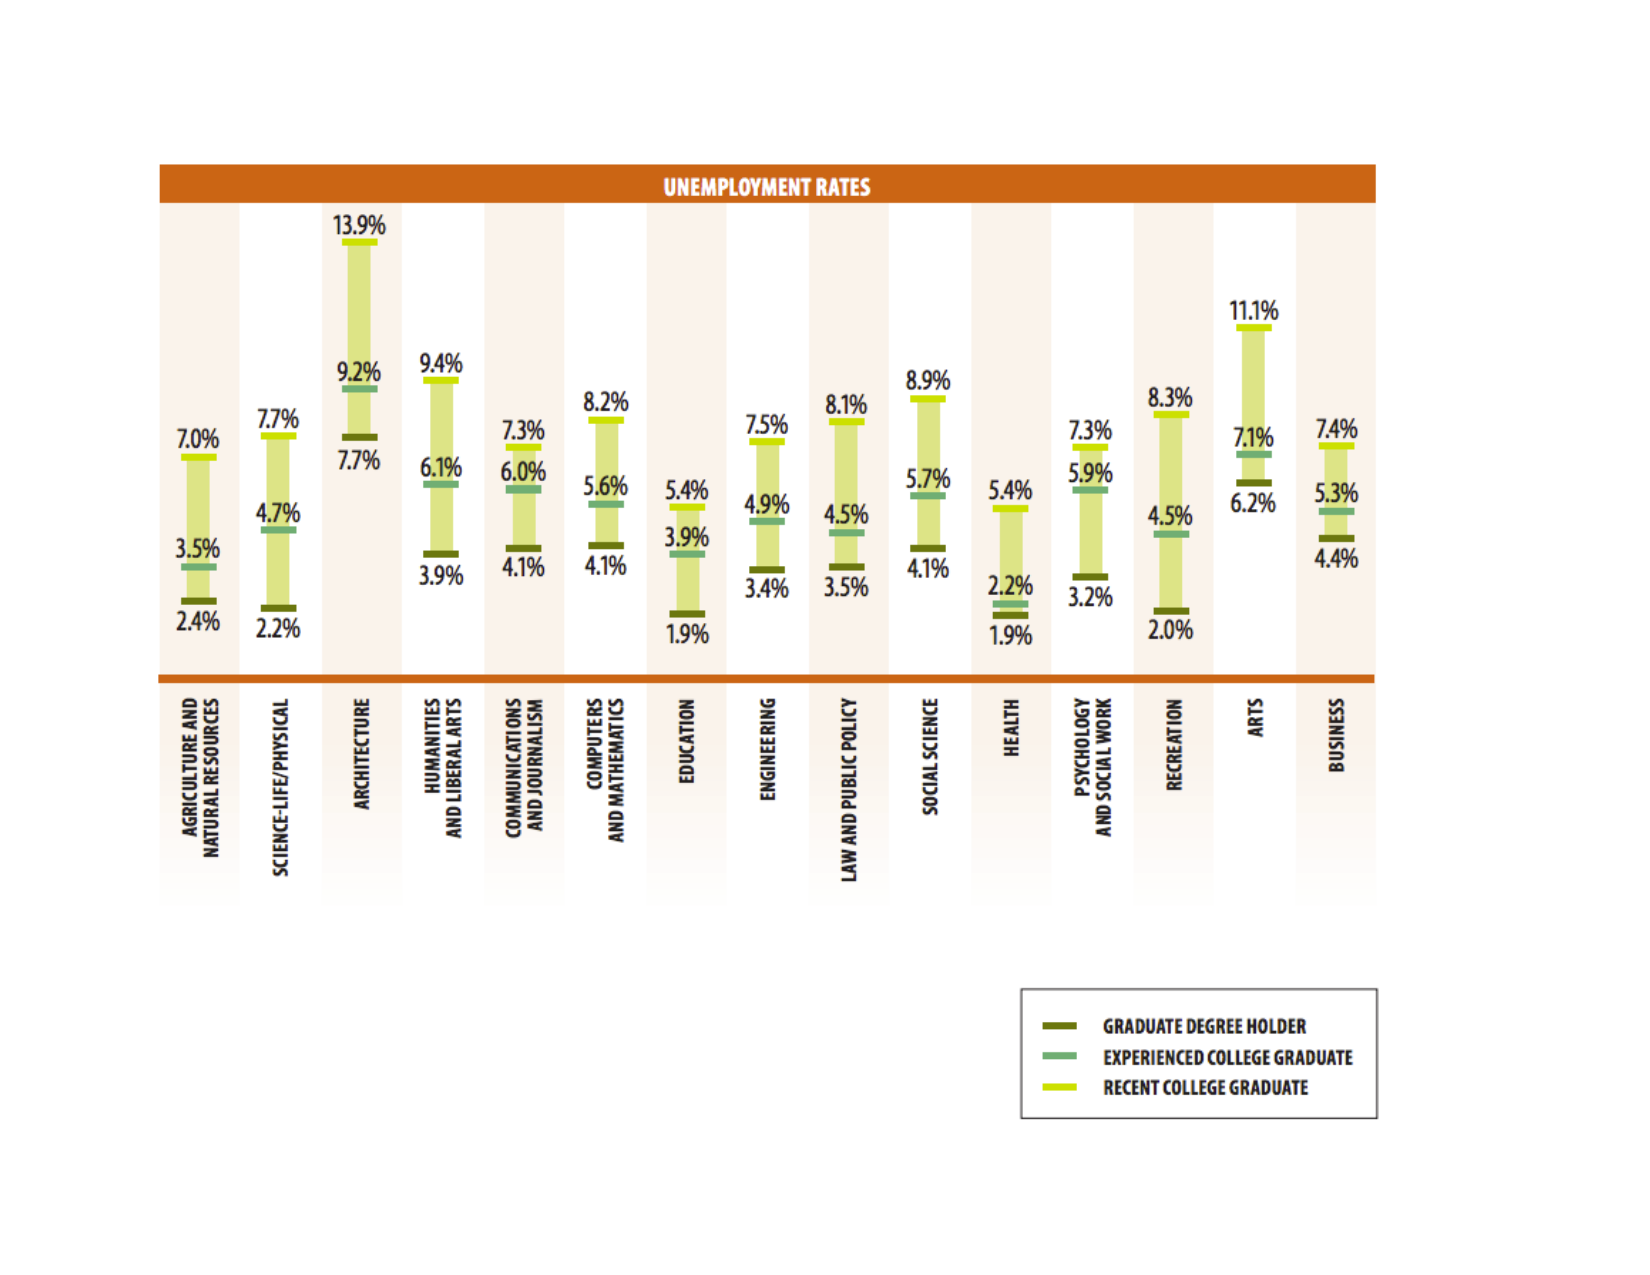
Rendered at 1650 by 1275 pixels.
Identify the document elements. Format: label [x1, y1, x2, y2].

picture [150, 150, 1386, 1125]
